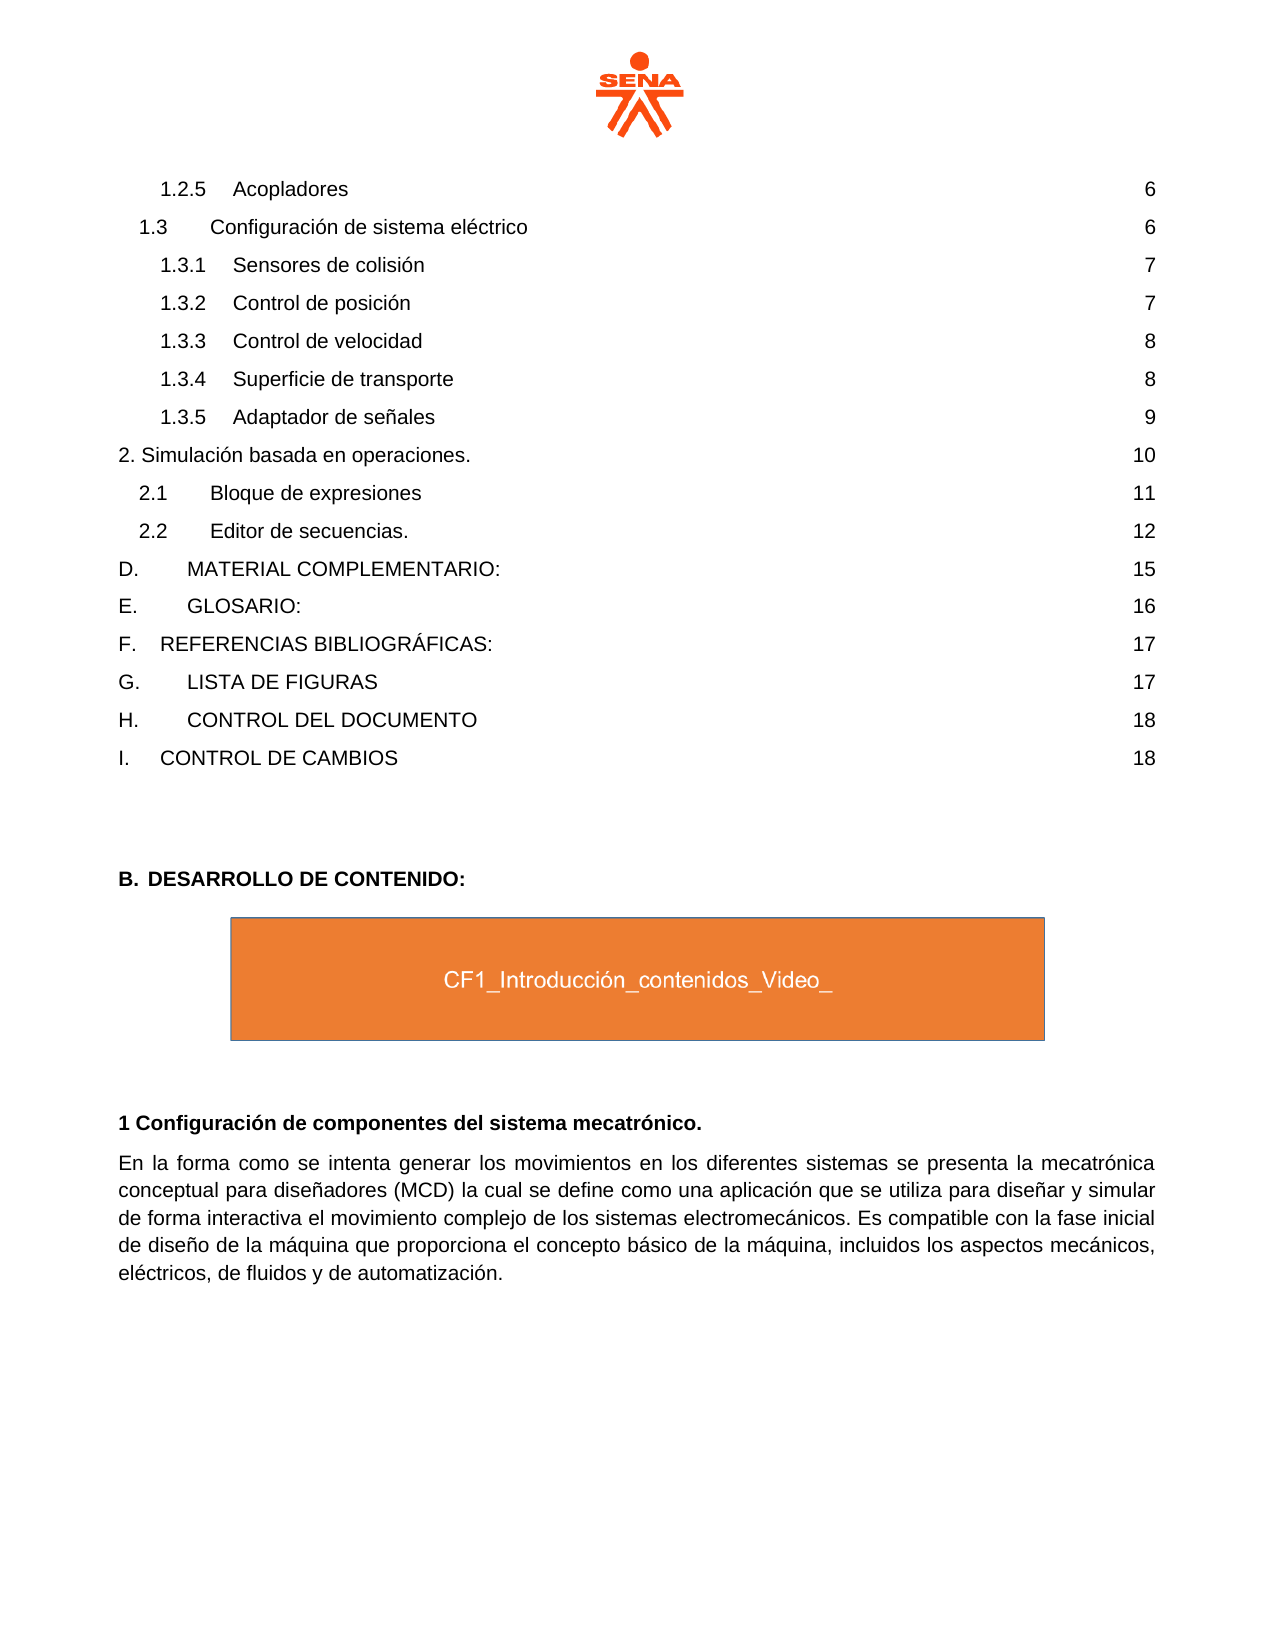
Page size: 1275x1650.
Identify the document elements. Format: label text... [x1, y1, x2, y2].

picture [230, 917, 1045, 1041]
list DESARROLLO DE CONTENIDO: [118, 866, 1157, 890]
text 1 Configuración de componentes del sistema mecatrónico. [118, 1110, 1157, 1134]
text En la forma como se intenta generar los movimientos en los diferentes sistemas se presenta la mecatrónica conceptual para diseñadores (MCD) la cual se define como una aplicación que se utiliza para diseñar y simular de forma interactiva el movimiento complejo de los sistemas electromecánicos. Es compatible con la fase inicial de diseño de la máquina que proporciona el concepto básico de la máquina, incluidos los aspectos mecánicos, eléctricos, de fluidos y de automatización. [118, 1150, 1157, 1284]
picture [585, 48, 690, 142]
